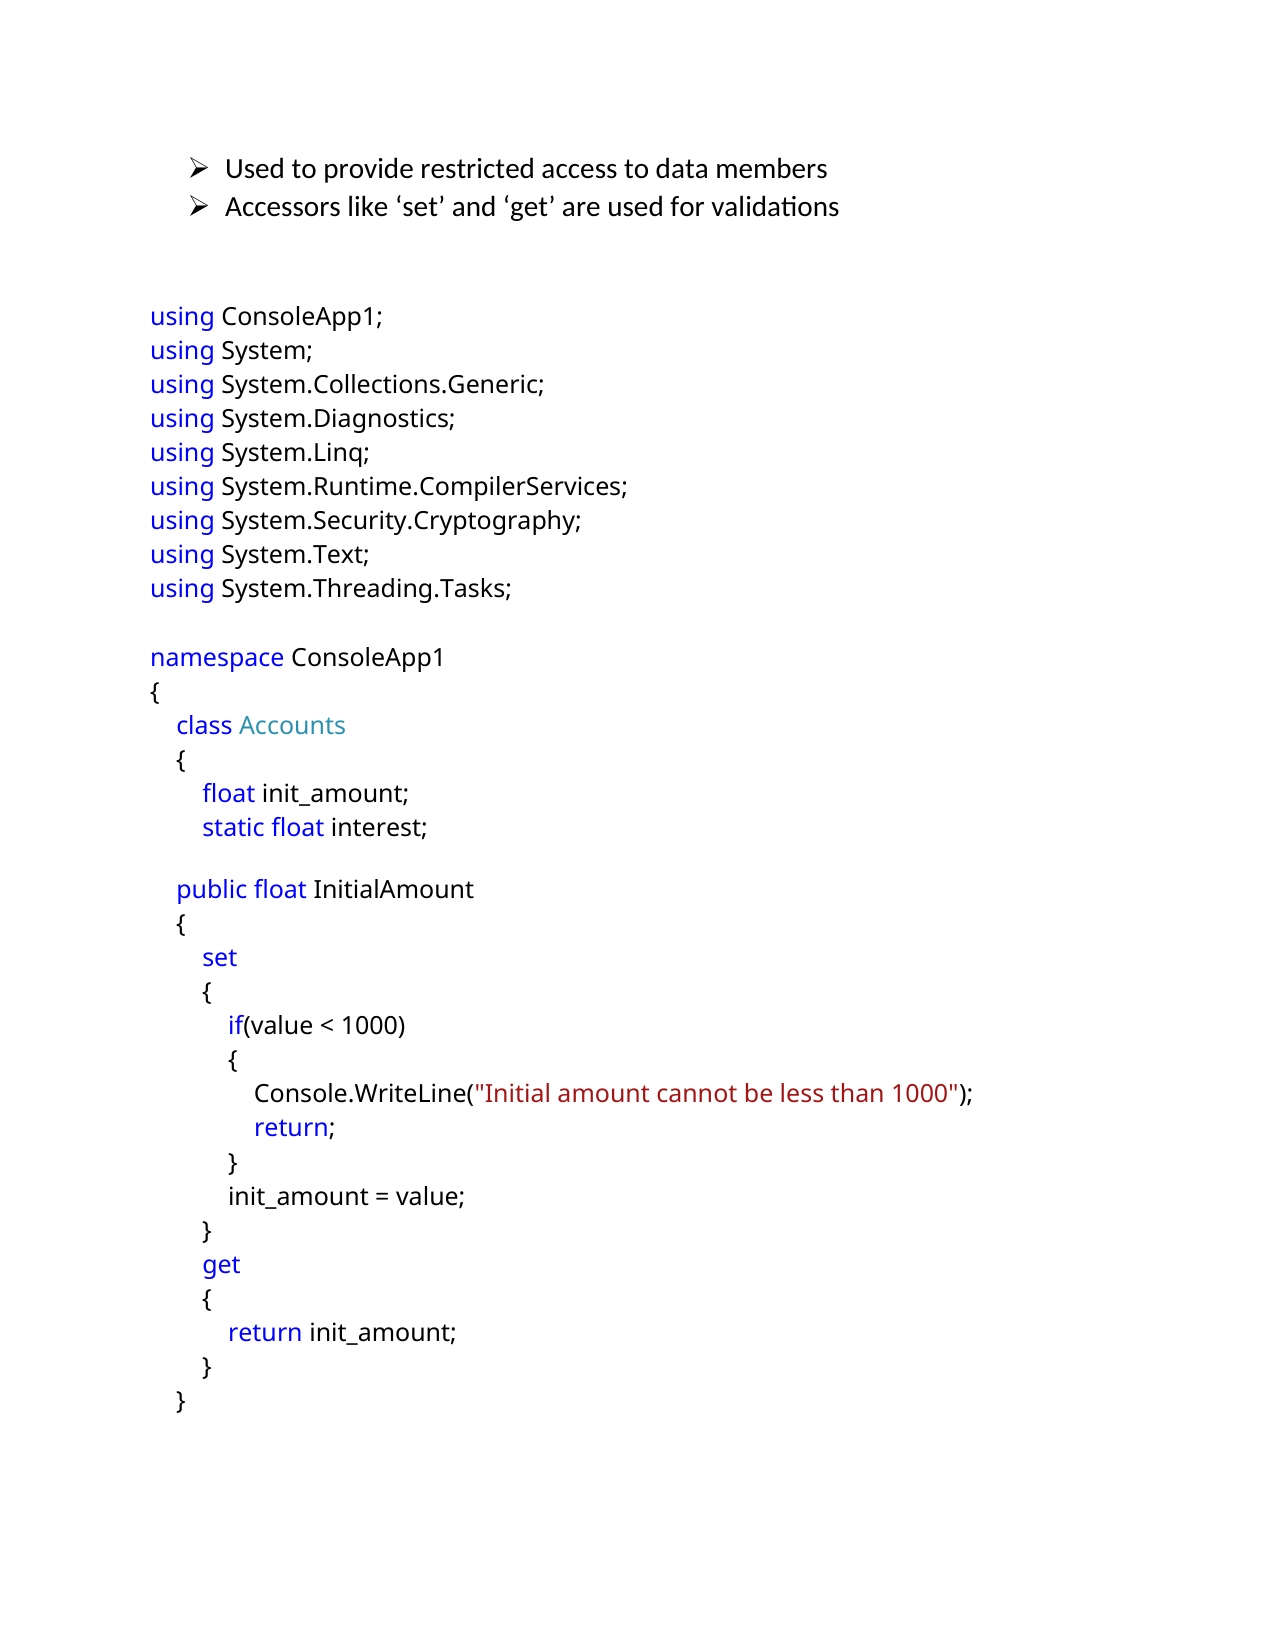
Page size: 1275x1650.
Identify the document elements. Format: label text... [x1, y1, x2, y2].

text { [150, 673, 1125, 707]
text { [150, 1280, 1125, 1314]
text using System.Security.Cryptography; [150, 503, 1125, 537]
text Console.WriteLine("Initial amount cannot be less than 1000"); [150, 1076, 1125, 1110]
text using System; [150, 333, 1125, 367]
text } [150, 1383, 1125, 1417]
text { [150, 1042, 1125, 1076]
text { [150, 906, 1125, 940]
list Accessors like ‘set’ and ‘get’ are used for validations [187, 188, 1125, 224]
text using ConsoleApp1; [150, 299, 1125, 333]
text } [150, 1348, 1125, 1383]
text set [150, 940, 1125, 974]
text { [150, 974, 1125, 1008]
text get [150, 1246, 1125, 1280]
text namespace ConsoleApp1 [150, 639, 1125, 673]
text public float InitialAmount [150, 872, 1125, 906]
text using System.Collections.Generic; [150, 367, 1125, 401]
text static float interest; [150, 809, 1125, 844]
text class Accounts [150, 707, 1125, 741]
text float init_amount; [150, 776, 1125, 809]
text } [150, 1212, 1125, 1246]
text using System.Diagnostics; [150, 401, 1125, 435]
text using System.Threading.Tasks; [150, 571, 1125, 605]
text using System.Text; [150, 537, 1125, 571]
text { [150, 741, 1125, 776]
text if(value < 1000) [150, 1008, 1125, 1042]
text return init_amount; [150, 1314, 1125, 1348]
list Used to provide restricted access to data members [187, 150, 1125, 186]
text using System.Linq; [150, 435, 1125, 469]
text init_amount = value; [150, 1178, 1125, 1212]
text using System.Runtime.CompilerServices; [150, 469, 1125, 503]
text } [150, 1144, 1125, 1178]
text return; [150, 1110, 1125, 1144]
